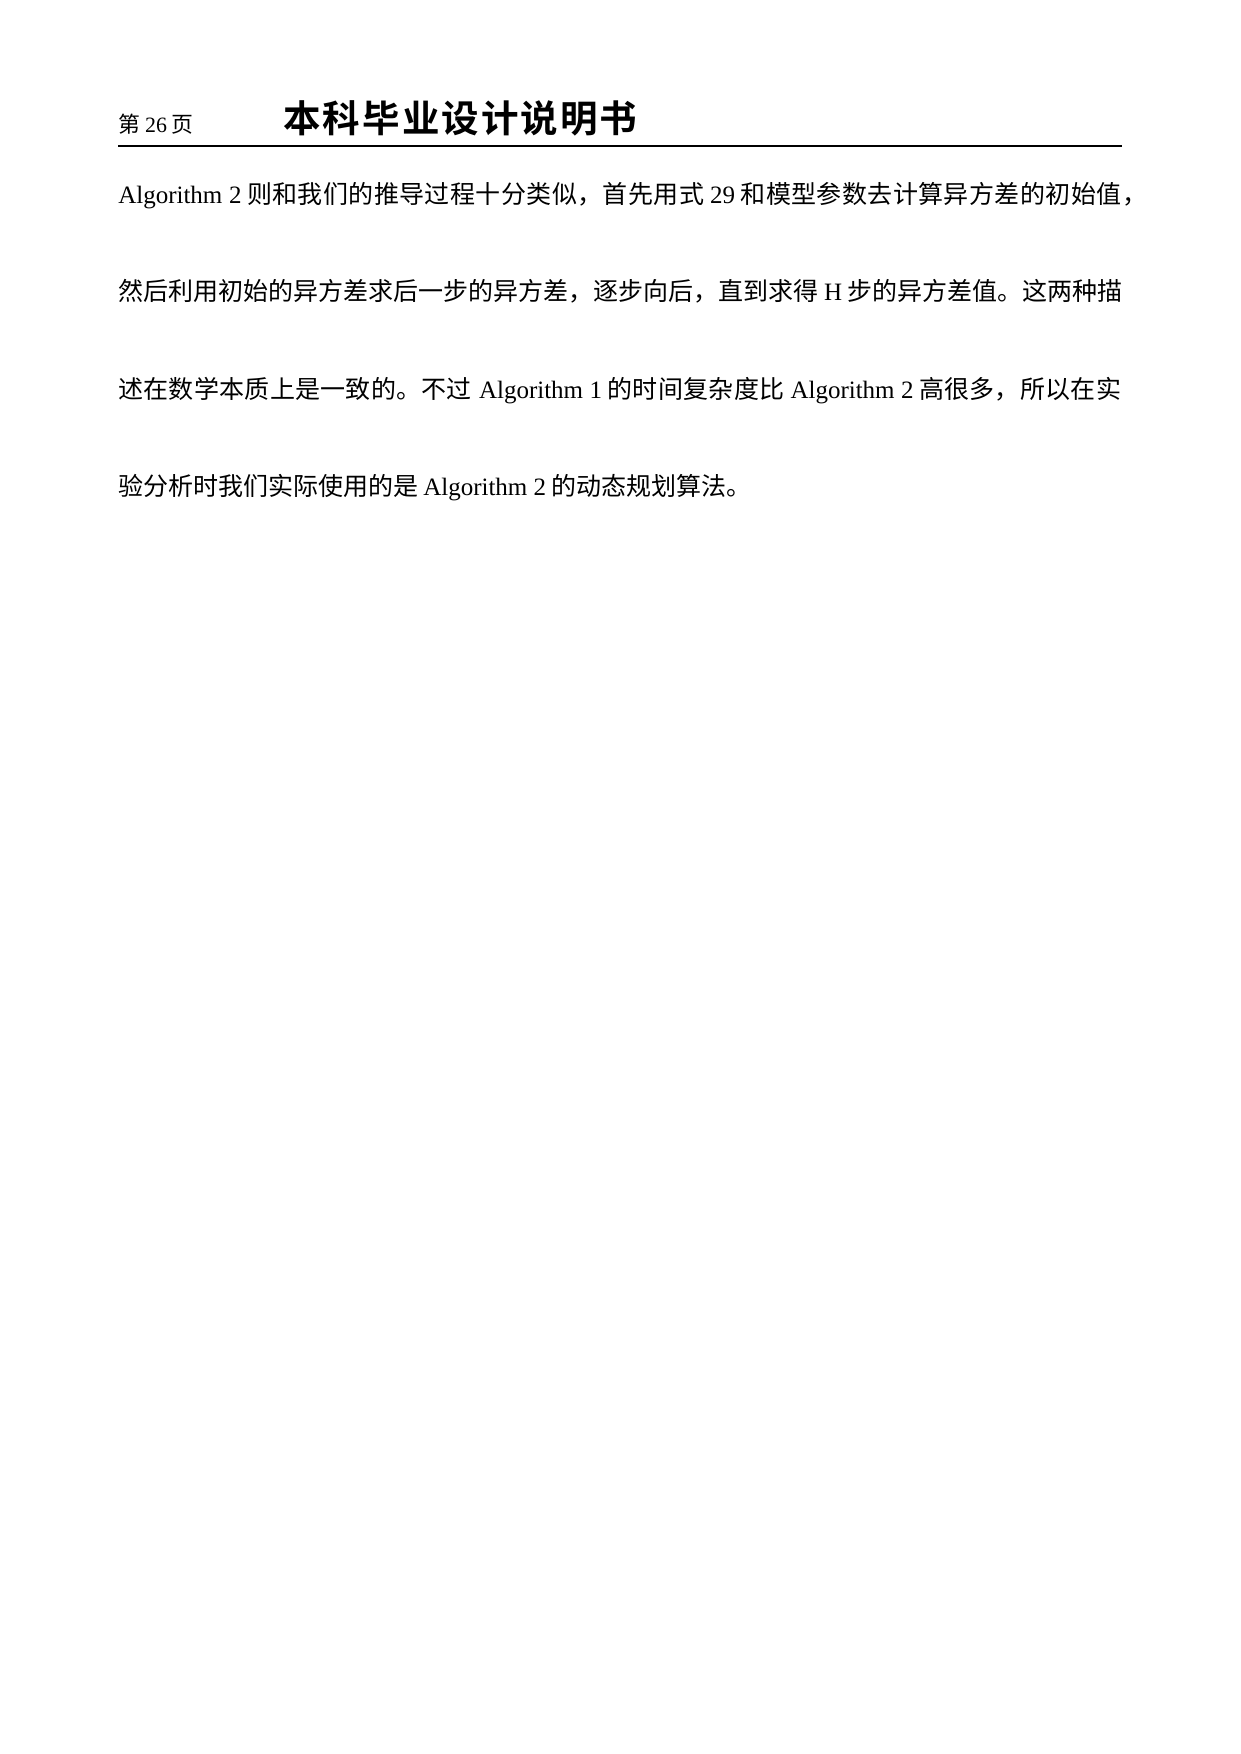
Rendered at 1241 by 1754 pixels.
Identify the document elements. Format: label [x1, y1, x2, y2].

text [118, 160, 1122, 517]
